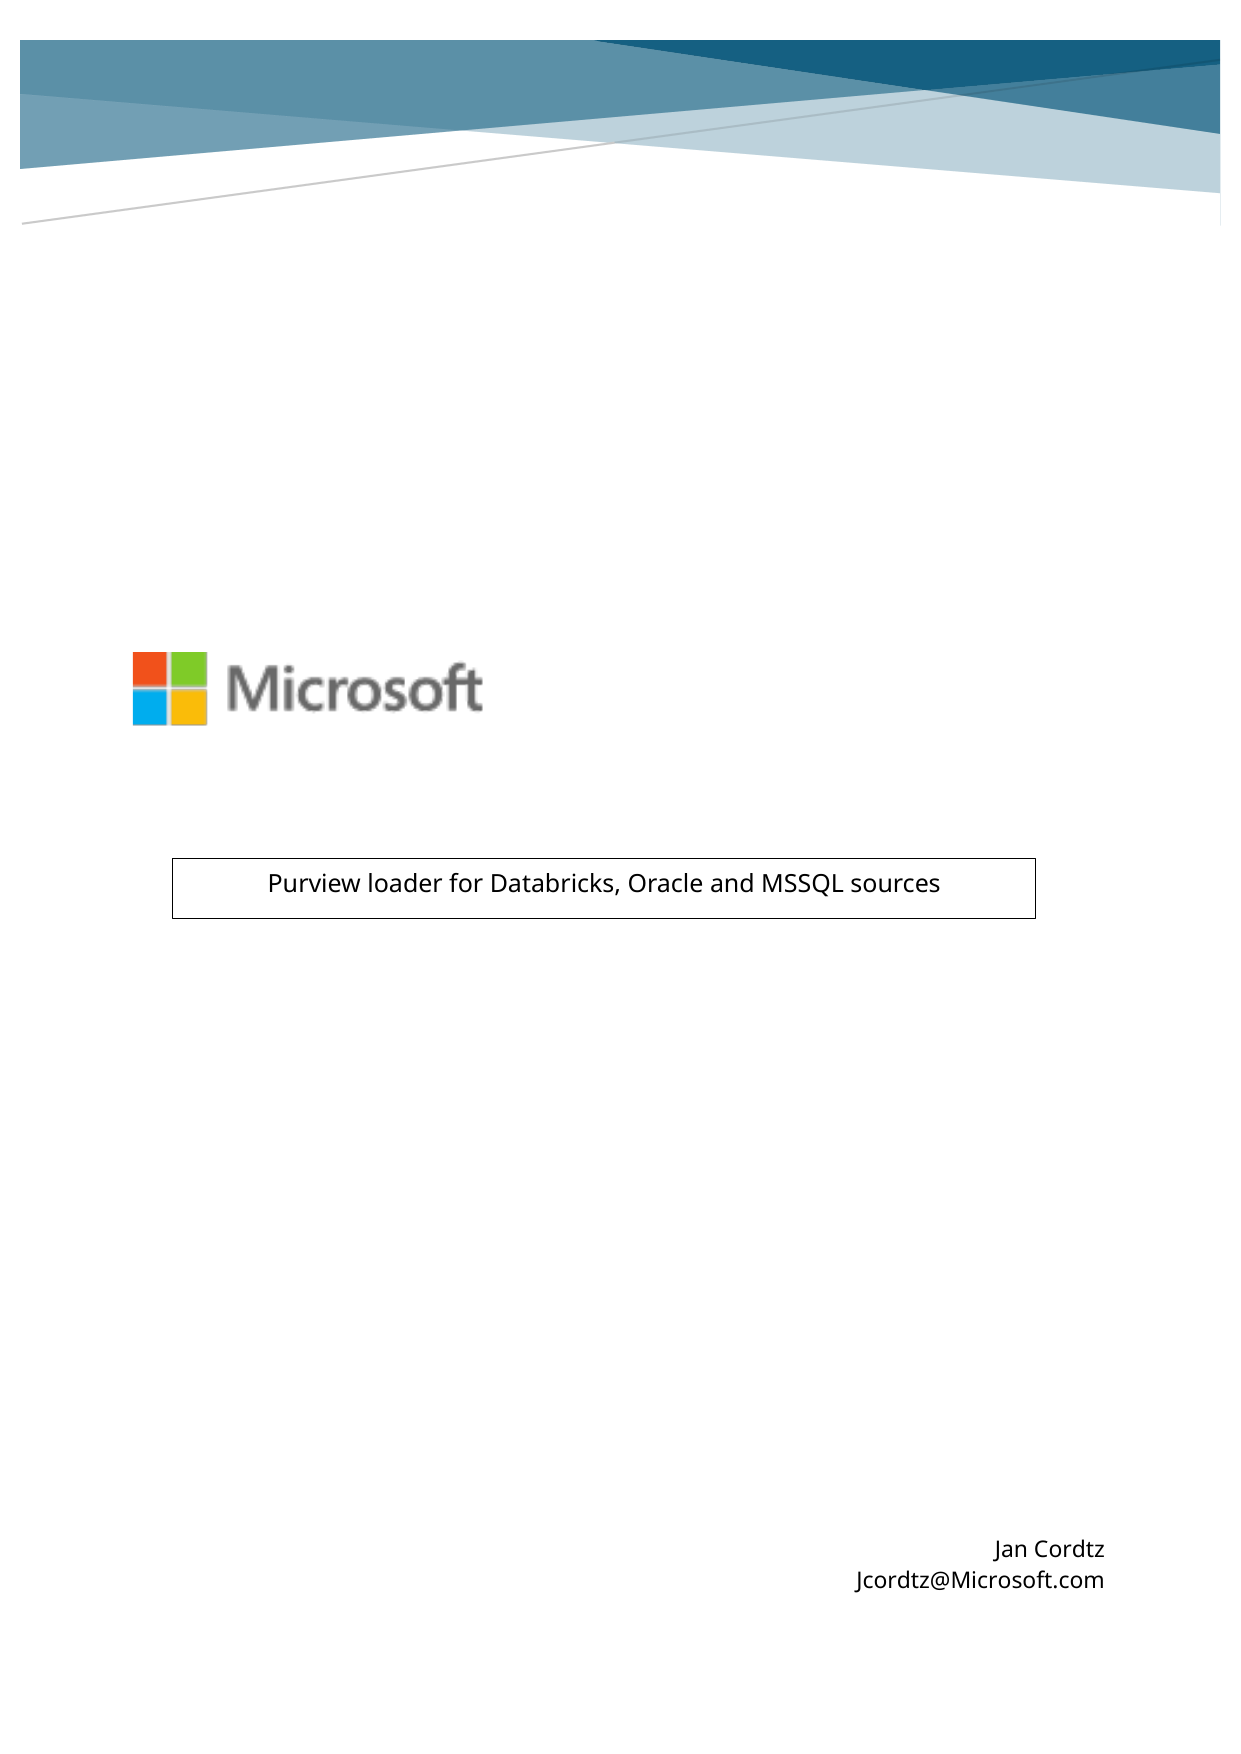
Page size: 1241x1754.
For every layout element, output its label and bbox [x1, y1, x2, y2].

picture [20, 40, 1221, 240]
picture [132, 652, 485, 728]
